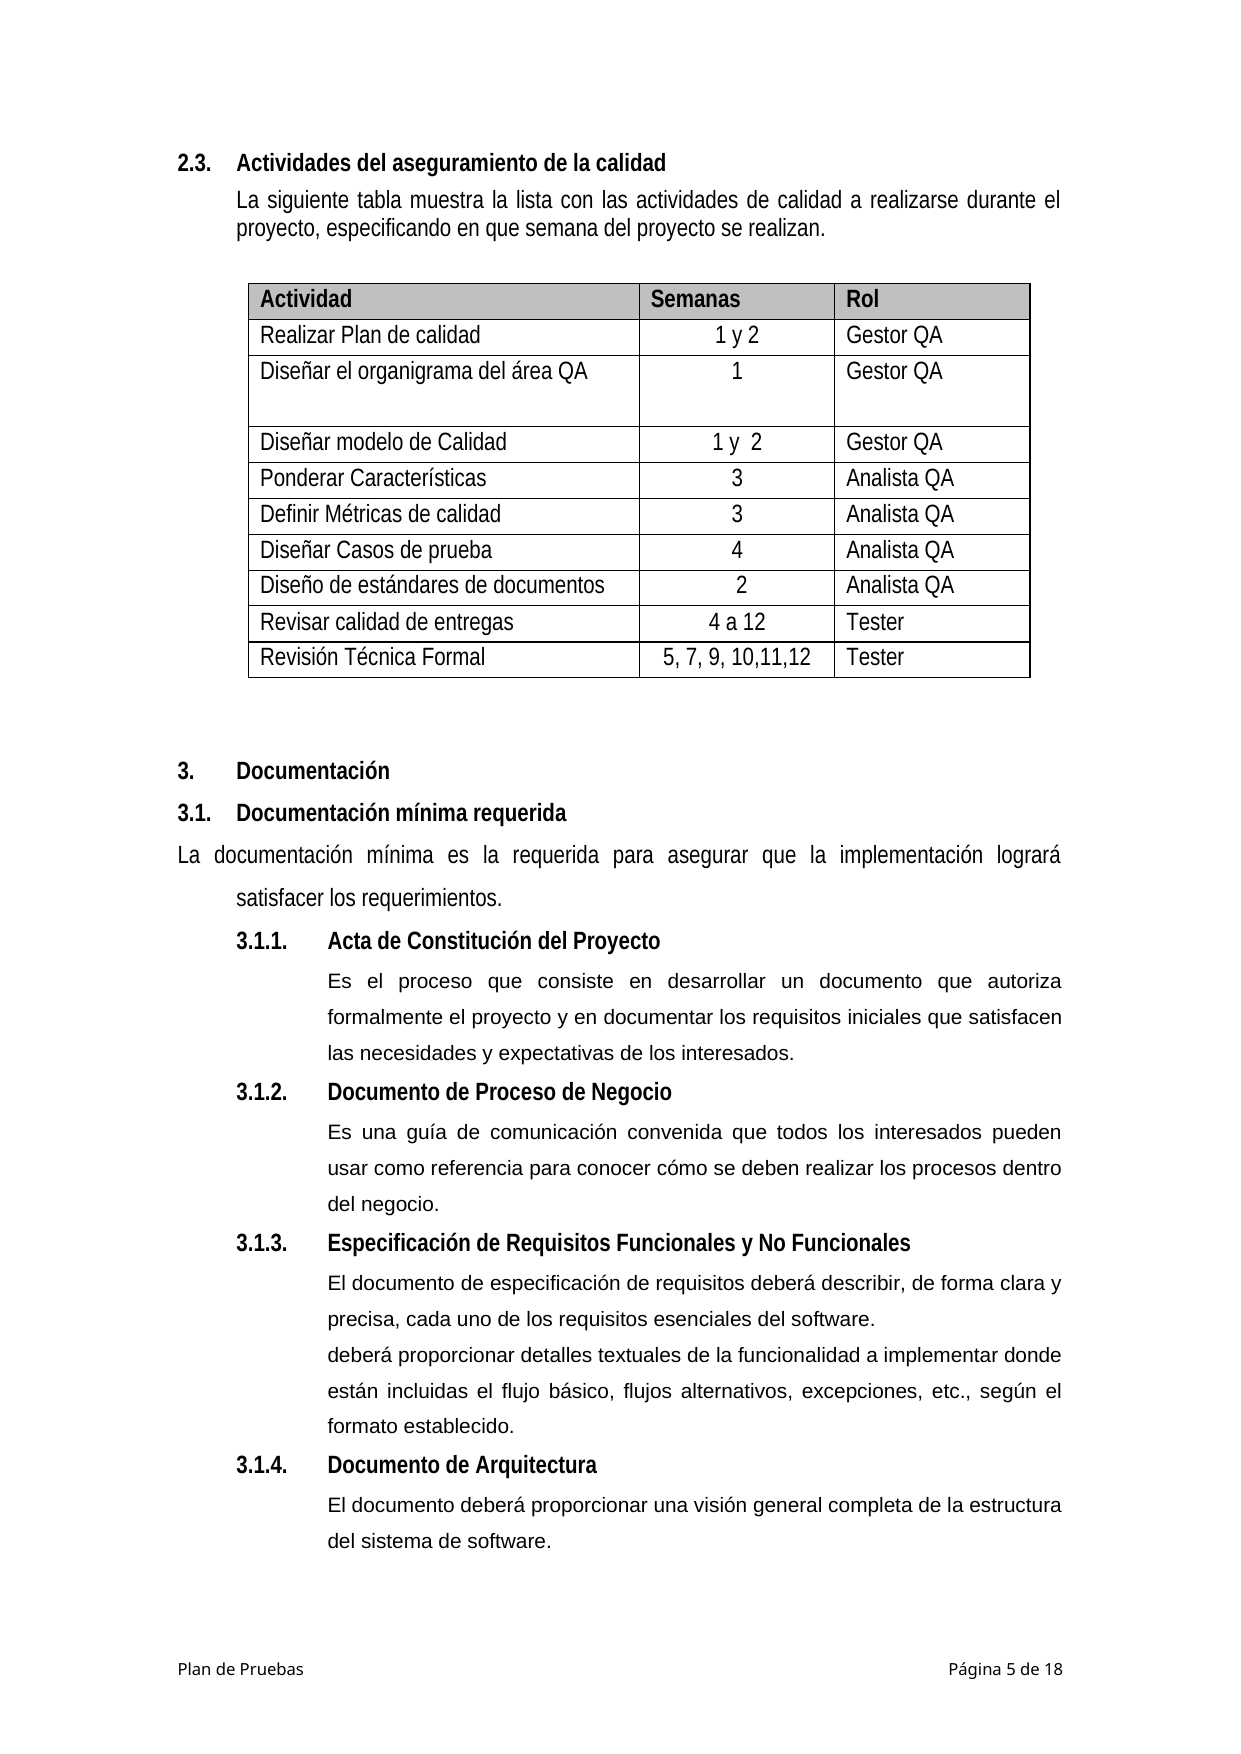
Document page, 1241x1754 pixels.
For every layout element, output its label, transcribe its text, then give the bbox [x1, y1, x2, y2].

table_cell Ponderar Características [249, 463, 639, 498]
table_cell Gestor QA [835, 320, 1029, 355]
table_cell Analista QA [835, 499, 1029, 533]
table_cell 4 a 12 [640, 606, 834, 641]
table_cell Definir Métricas de calidad [249, 499, 639, 533]
table_cell Revisión Técnica Formal [249, 643, 639, 677]
subtitle Actividades del aseguramiento de la calidad [177, 148, 1063, 176]
text El documento deberá proporcionar una visión general completa de la estructura del sistema de software. [327, 1493, 1063, 1553]
table_cell 1 [640, 356, 834, 426]
table_cell Analista QA [835, 535, 1029, 569]
table_cell 1 y 2 [640, 427, 834, 462]
subtitle Acta de Constitución del Proyecto [236, 926, 1063, 955]
subtitle Especificación de Requisitos Funcionales y No Funcionales [236, 1228, 1063, 1256]
table_cell 5, 7, 9, 10,11,12 [640, 643, 834, 677]
table_cell Diseño de estándares de documentos [249, 571, 639, 605]
subtitle Documentación mínima requerida [177, 797, 1063, 826]
table_header Semanas [640, 284, 834, 319]
table_cell 3 [640, 463, 834, 498]
table_cell 3 [640, 499, 834, 533]
table_cell 1 y 2 [640, 320, 834, 355]
text El documento de especificación de requisitos deberá describir, de forma clara y precisa, cada uno de los requisitos esenciales del software. [327, 1271, 1063, 1331]
table_cell Gestor QA [835, 356, 1029, 426]
table_cell Diseñar modelo de Calidad [249, 427, 639, 462]
text Es el proceso que consiste en desarrollar un documento que autoriza formalmente el proyecto y en documentar los requisitos iniciales que satisfacen las necesidades y expectativas de los interesados. [327, 969, 1063, 1065]
table_cell 2 [640, 571, 834, 605]
text La documentación mínima es la requerida para asegurar que la implementación logrará satisfacer los requerimientos. [177, 840, 1063, 912]
table_header Rol [835, 284, 1029, 319]
subtitle Documento de Arquitectura [236, 1450, 1063, 1479]
table_cell Tester [835, 643, 1029, 677]
table_header Actividad [249, 284, 639, 319]
table_cell Tester [835, 606, 1029, 641]
text Es una guía de comunicación convenida que todos los interesados pueden usar como referencia para conocer cómo se deben realizar los procesos dentro del negocio. [327, 1120, 1063, 1216]
table_cell 4 [640, 535, 834, 569]
table_cell Realizar Plan de calidad [249, 320, 639, 355]
table_cell Diseñar el organigrama del área QA [249, 356, 639, 426]
list deberá proporcionar detalles textuales de la funcionalidad a implementar donde están incluidas el flujo básico, flujos alternativos, excepciones, etc., según el formato establecido. [327, 1342, 1063, 1438]
table_cell Analista QA [835, 571, 1029, 605]
subtitle Documento de Proceso de Negocio [236, 1077, 1063, 1106]
table_cell Diseñar Casos de prueba [249, 535, 639, 569]
text La siguiente tabla muestra la lista con las actividades de calidad a realizarse durante el proyecto, especificando en que semana del proyecto se realizan. [236, 184, 1063, 242]
table_cell Revisar calidad de entregas [249, 606, 639, 641]
subtitle Documentación [177, 756, 1063, 785]
table_cell Analista QA [835, 463, 1029, 498]
table_cell Gestor QA [835, 427, 1029, 462]
